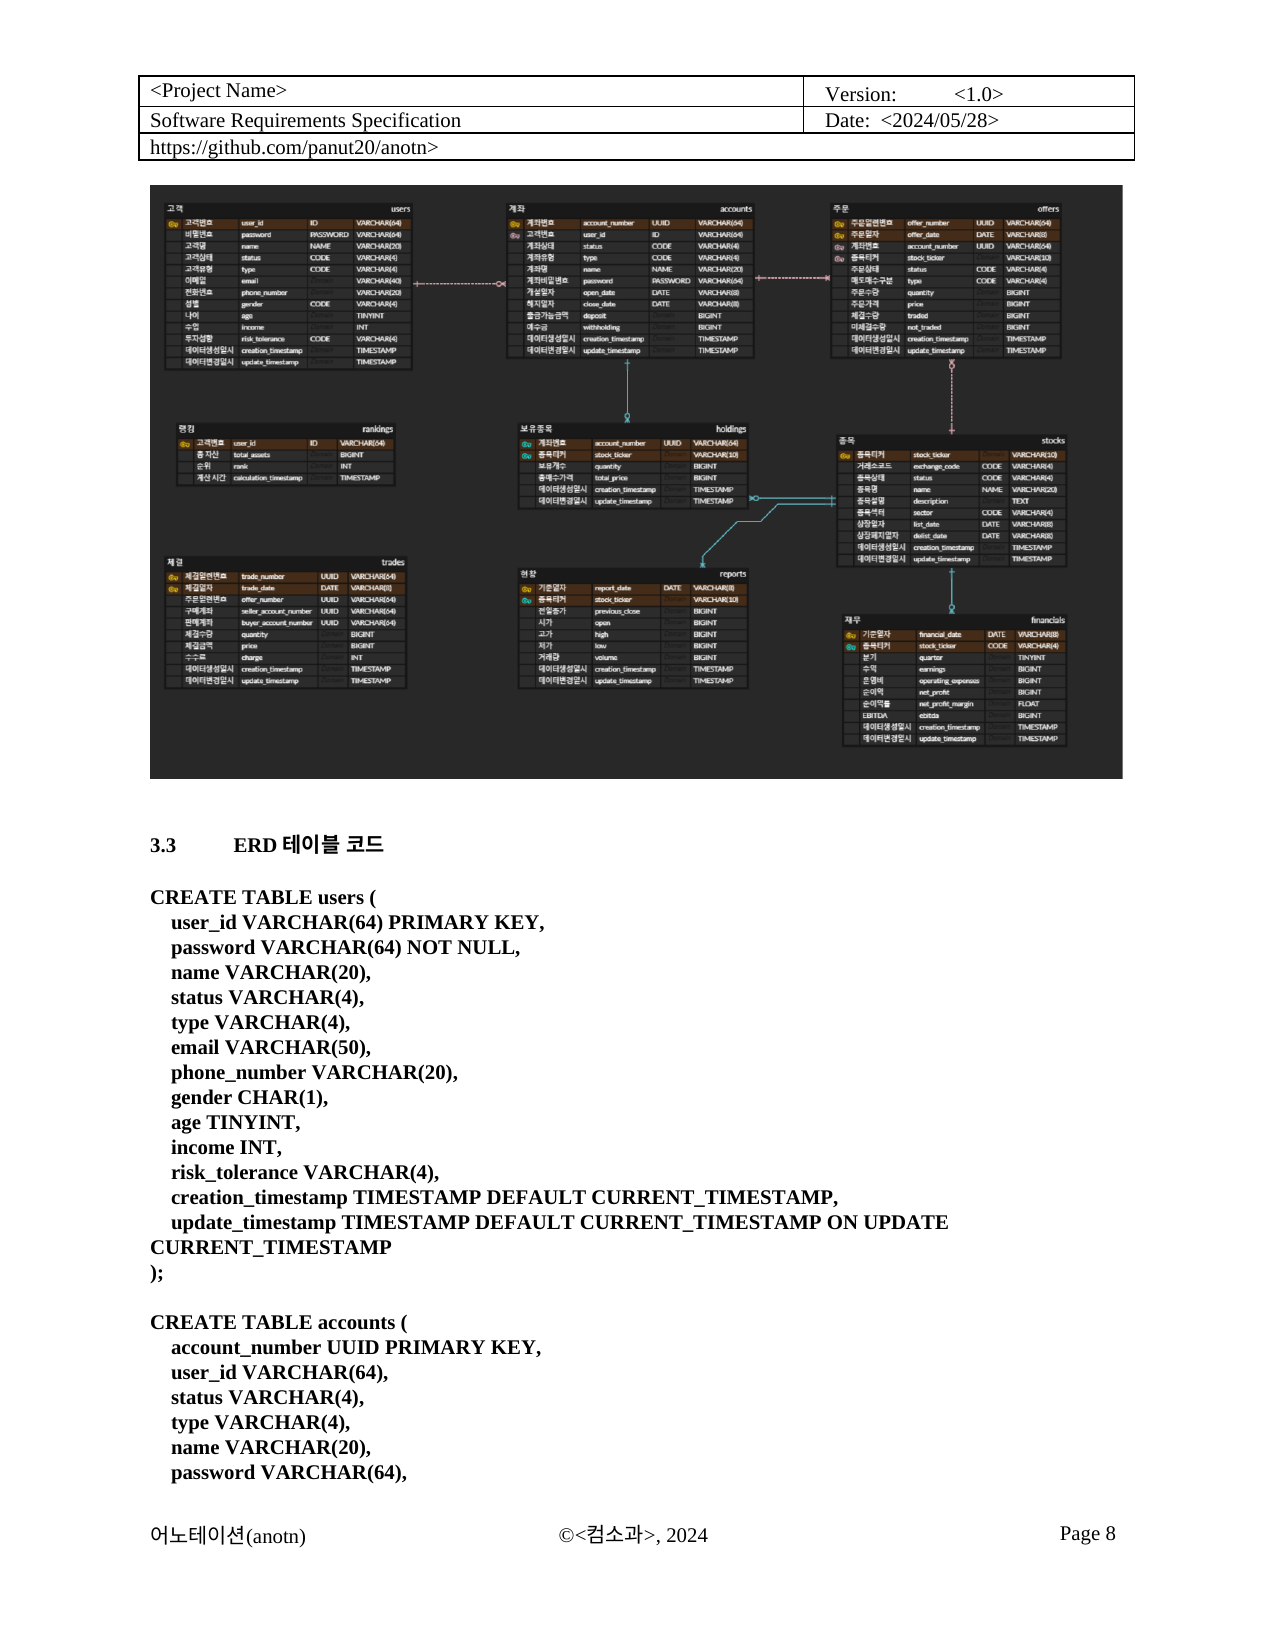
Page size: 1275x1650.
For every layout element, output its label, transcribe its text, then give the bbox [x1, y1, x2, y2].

text creation_timestamp TIMESTAMP DEFAULT CURRENT_TIMESTAMP, [150, 1184, 1125, 1209]
text age TINYINT, [150, 1109, 1125, 1134]
text phone_number VARCHAR(20), [150, 1059, 1125, 1084]
text email VARCHAR(50), [150, 1034, 1125, 1059]
text CREATE TABLE accounts ( [150, 1309, 1125, 1334]
text gender CHAR(1), [150, 1084, 1125, 1109]
picture [150, 185, 1123, 779]
text update_timestamp TIMESTAMP DEFAULT CURRENT_TIMESTAMP ON UPDATE CURRENT_TIMESTAMP [150, 1209, 1125, 1259]
text type VARCHAR(4), [150, 1009, 1125, 1034]
text name VARCHAR(20), [150, 1434, 1125, 1459]
text 3.3 ERD 테이블 코드 [150, 829, 1125, 859]
text account_number UUID PRIMARY KEY, [150, 1334, 1125, 1359]
text ); [150, 1259, 1125, 1284]
text user_id VARCHAR(64), [150, 1359, 1125, 1384]
text income INT, [150, 1134, 1125, 1159]
text status VARCHAR(4), [150, 984, 1125, 1009]
text password VARCHAR(64), [150, 1459, 1125, 1484]
text user_id VARCHAR(64) PRIMARY KEY, [150, 909, 1125, 934]
text status VARCHAR(4), [150, 1384, 1125, 1409]
text password VARCHAR(64) NOT NULL, [150, 934, 1125, 959]
text CREATE TABLE users ( [150, 884, 1125, 909]
text type VARCHAR(4), [150, 1409, 1125, 1434]
text risk_tolerance VARCHAR(4), [150, 1159, 1125, 1184]
text name VARCHAR(20), [150, 959, 1125, 984]
